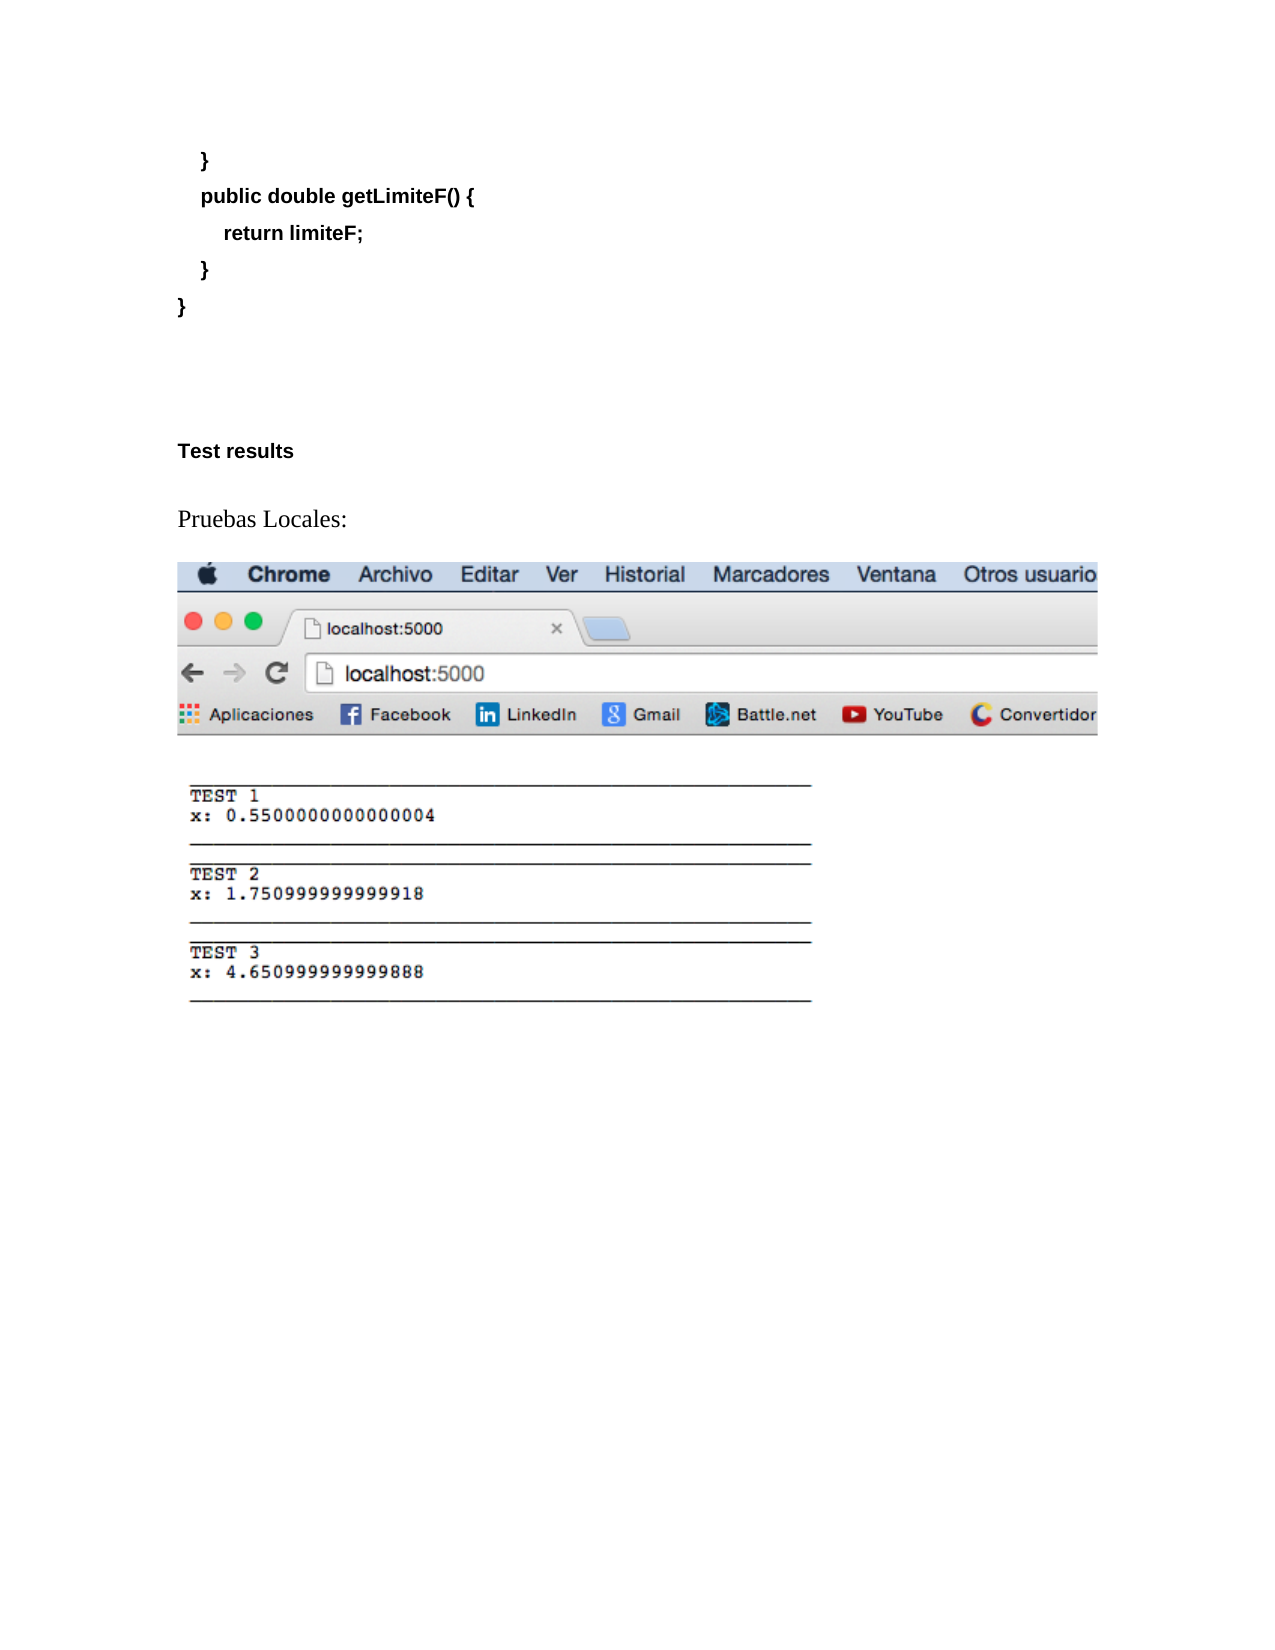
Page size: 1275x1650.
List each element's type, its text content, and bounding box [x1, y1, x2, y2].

title public double getLimiteF() { [177, 184, 1098, 208]
title } [177, 293, 1098, 317]
title return limiteF; [177, 221, 1098, 244]
title } [177, 148, 1098, 172]
title Test results [177, 439, 1098, 463]
text Pruebas Locales: [177, 504, 1098, 533]
title } [177, 257, 1098, 281]
picture [177, 562, 1098, 1073]
